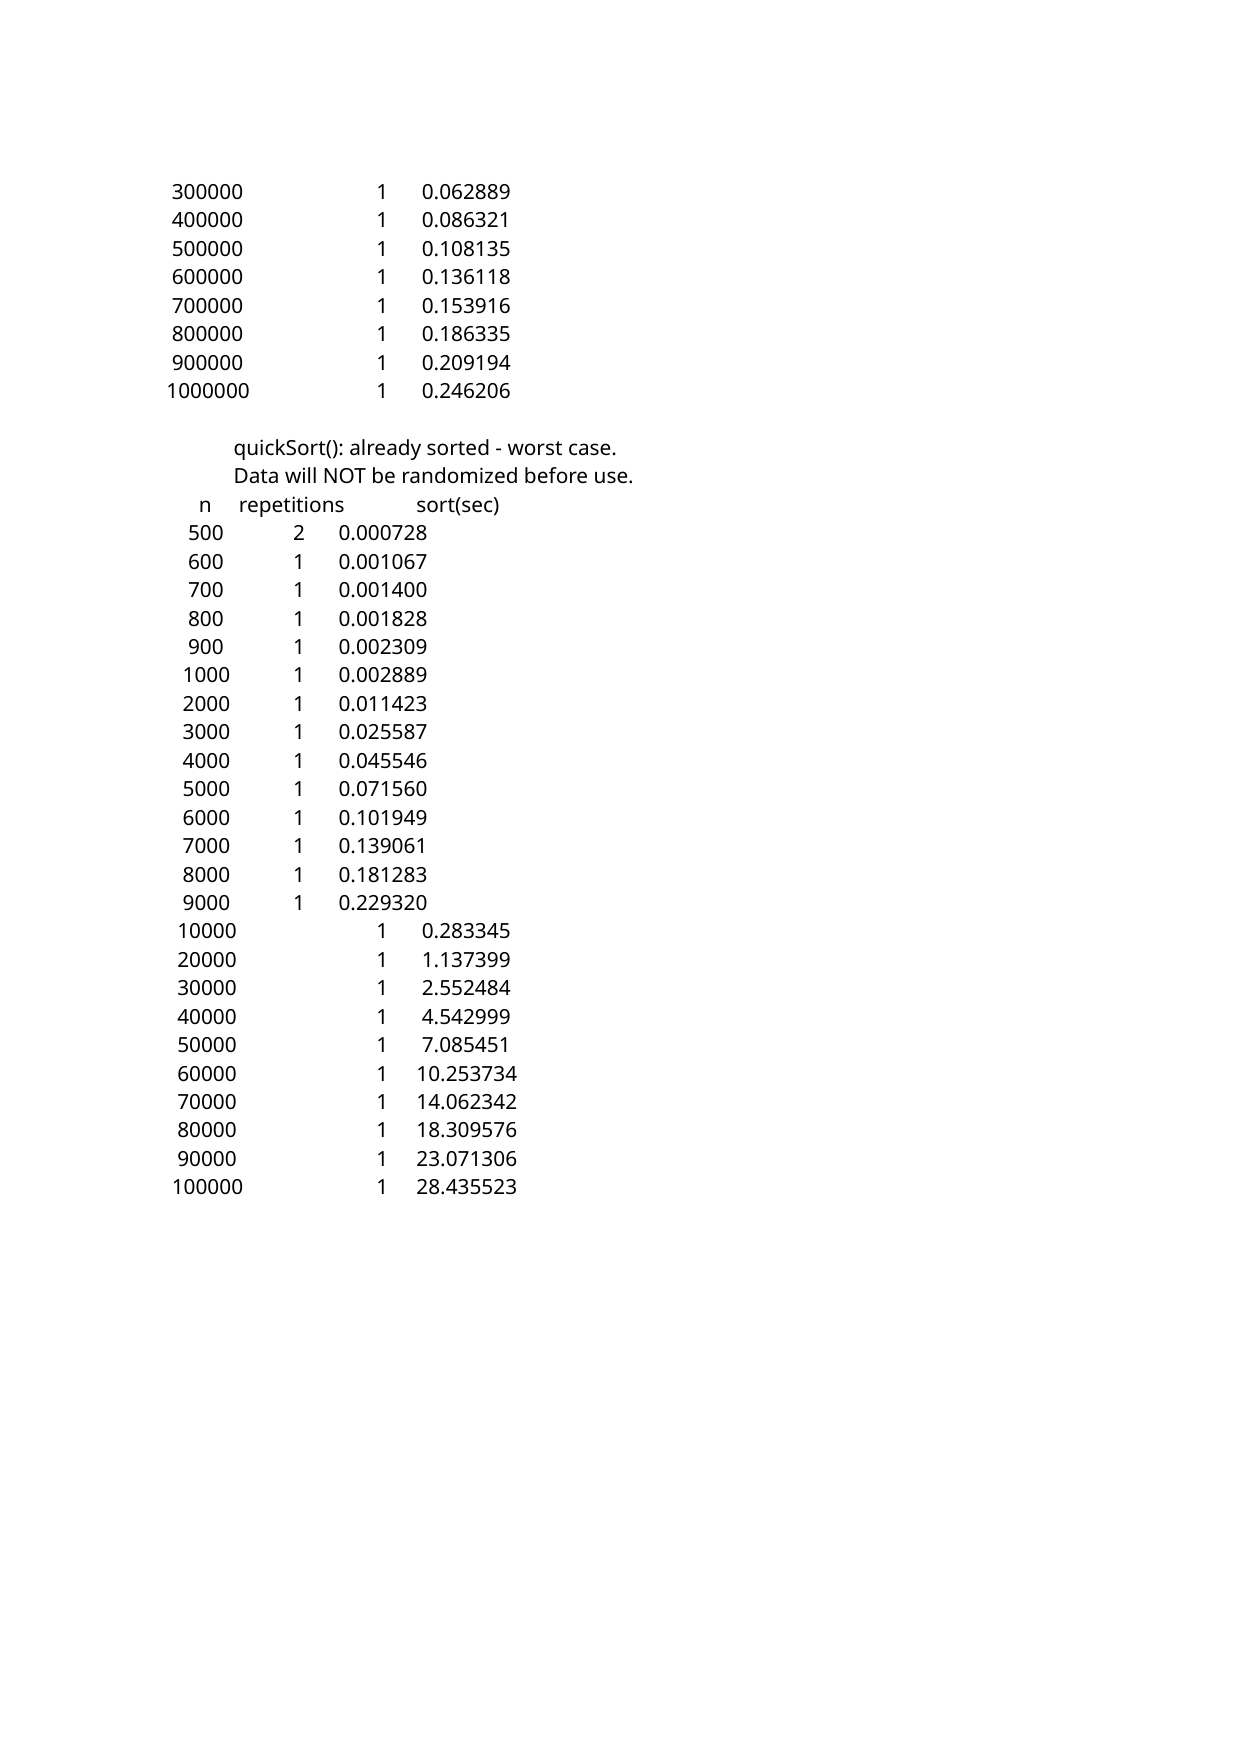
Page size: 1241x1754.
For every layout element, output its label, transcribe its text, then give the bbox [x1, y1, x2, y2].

text 1000000 1 0.246206 [150, 376, 1090, 405]
text Data will NOT be randomized before use. [150, 462, 1090, 490]
text 800000 1 0.186335 [150, 319, 1090, 348]
text 100000 1 28.435523 [150, 1172, 1090, 1201]
text 6000 1 0.101949 [150, 803, 1090, 831]
text 90000 1 23.071306 [150, 1144, 1090, 1172]
text 400000 1 0.086321 [150, 206, 1090, 234]
text 10000 1 0.283345 [150, 917, 1090, 945]
text 3000 1 0.025587 [150, 717, 1090, 746]
text 500000 1 0.108135 [150, 234, 1090, 262]
text 600 1 0.001067 [150, 547, 1090, 575]
text 5000 1 0.071560 [150, 774, 1090, 803]
text 60000 1 10.253734 [150, 1059, 1090, 1087]
text 500 2 0.000728 [150, 518, 1090, 547]
text 70000 1 14.062342 [150, 1087, 1090, 1116]
text 4000 1 0.045546 [150, 746, 1090, 774]
text 900000 1 0.209194 [150, 348, 1090, 376]
text 2000 1 0.011423 [150, 689, 1090, 717]
text 300000 1 0.062889 [150, 177, 1090, 206]
text 7000 1 0.139061 [150, 831, 1090, 860]
text 800 1 0.001828 [150, 604, 1090, 632]
text 1000 1 0.002889 [150, 661, 1090, 689]
text 40000 1 4.542999 [150, 1002, 1090, 1030]
text 50000 1 7.085451 [150, 1030, 1090, 1059]
text 700 1 0.001400 [150, 575, 1090, 604]
text 30000 1 2.552484 [150, 973, 1090, 1002]
text 9000 1 0.229320 [150, 888, 1090, 917]
text 900 1 0.002309 [150, 632, 1090, 661]
text 700000 1 0.153916 [150, 291, 1090, 319]
text 8000 1 0.181283 [150, 860, 1090, 888]
text n repetitions sort(sec) [150, 490, 1090, 518]
text 80000 1 18.309576 [150, 1116, 1090, 1144]
text 20000 1 1.137399 [150, 945, 1090, 973]
text 600000 1 0.136118 [150, 262, 1090, 291]
text quickSort(): already sorted - worst case. [150, 433, 1090, 462]
